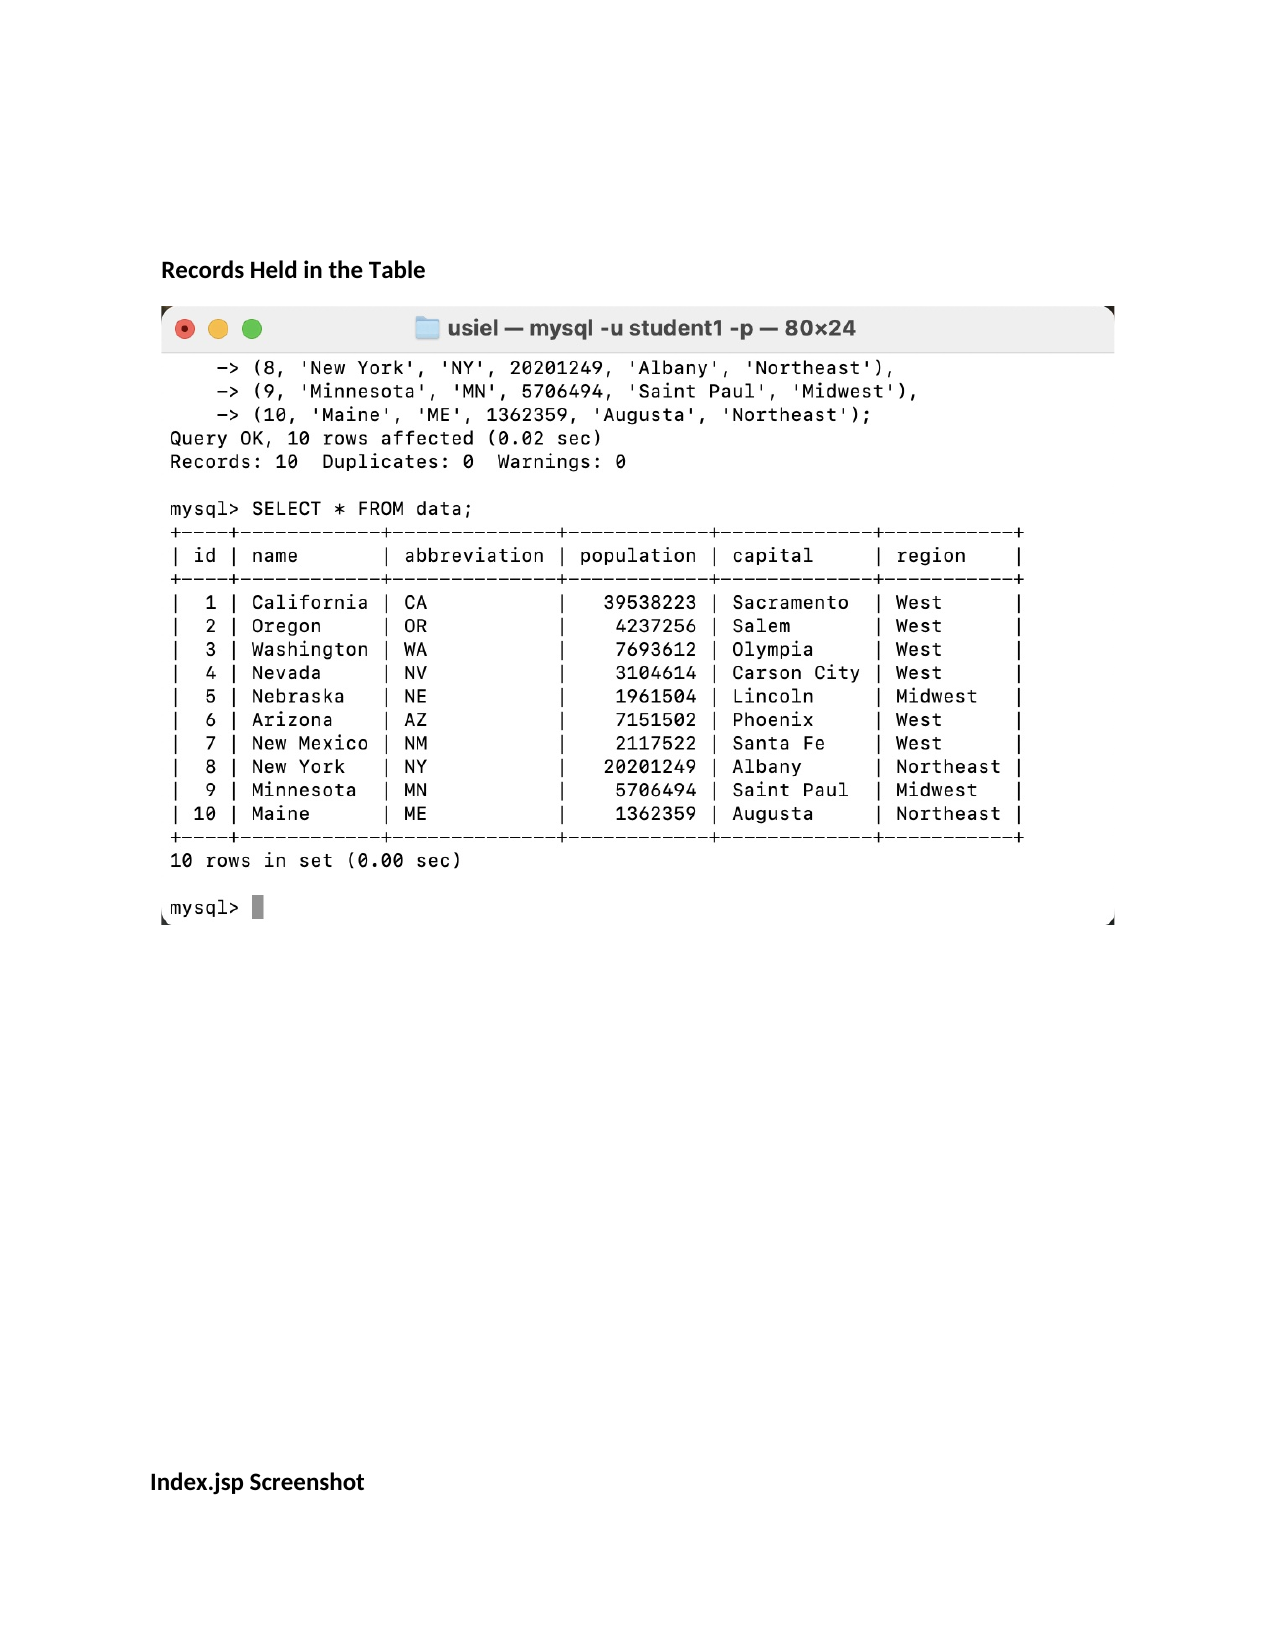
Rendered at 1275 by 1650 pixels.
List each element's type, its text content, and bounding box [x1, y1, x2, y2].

text Index.jsp Screenshot [150, 1466, 1125, 1496]
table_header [150, 150, 1125, 946]
picture [161, 306, 1115, 925]
